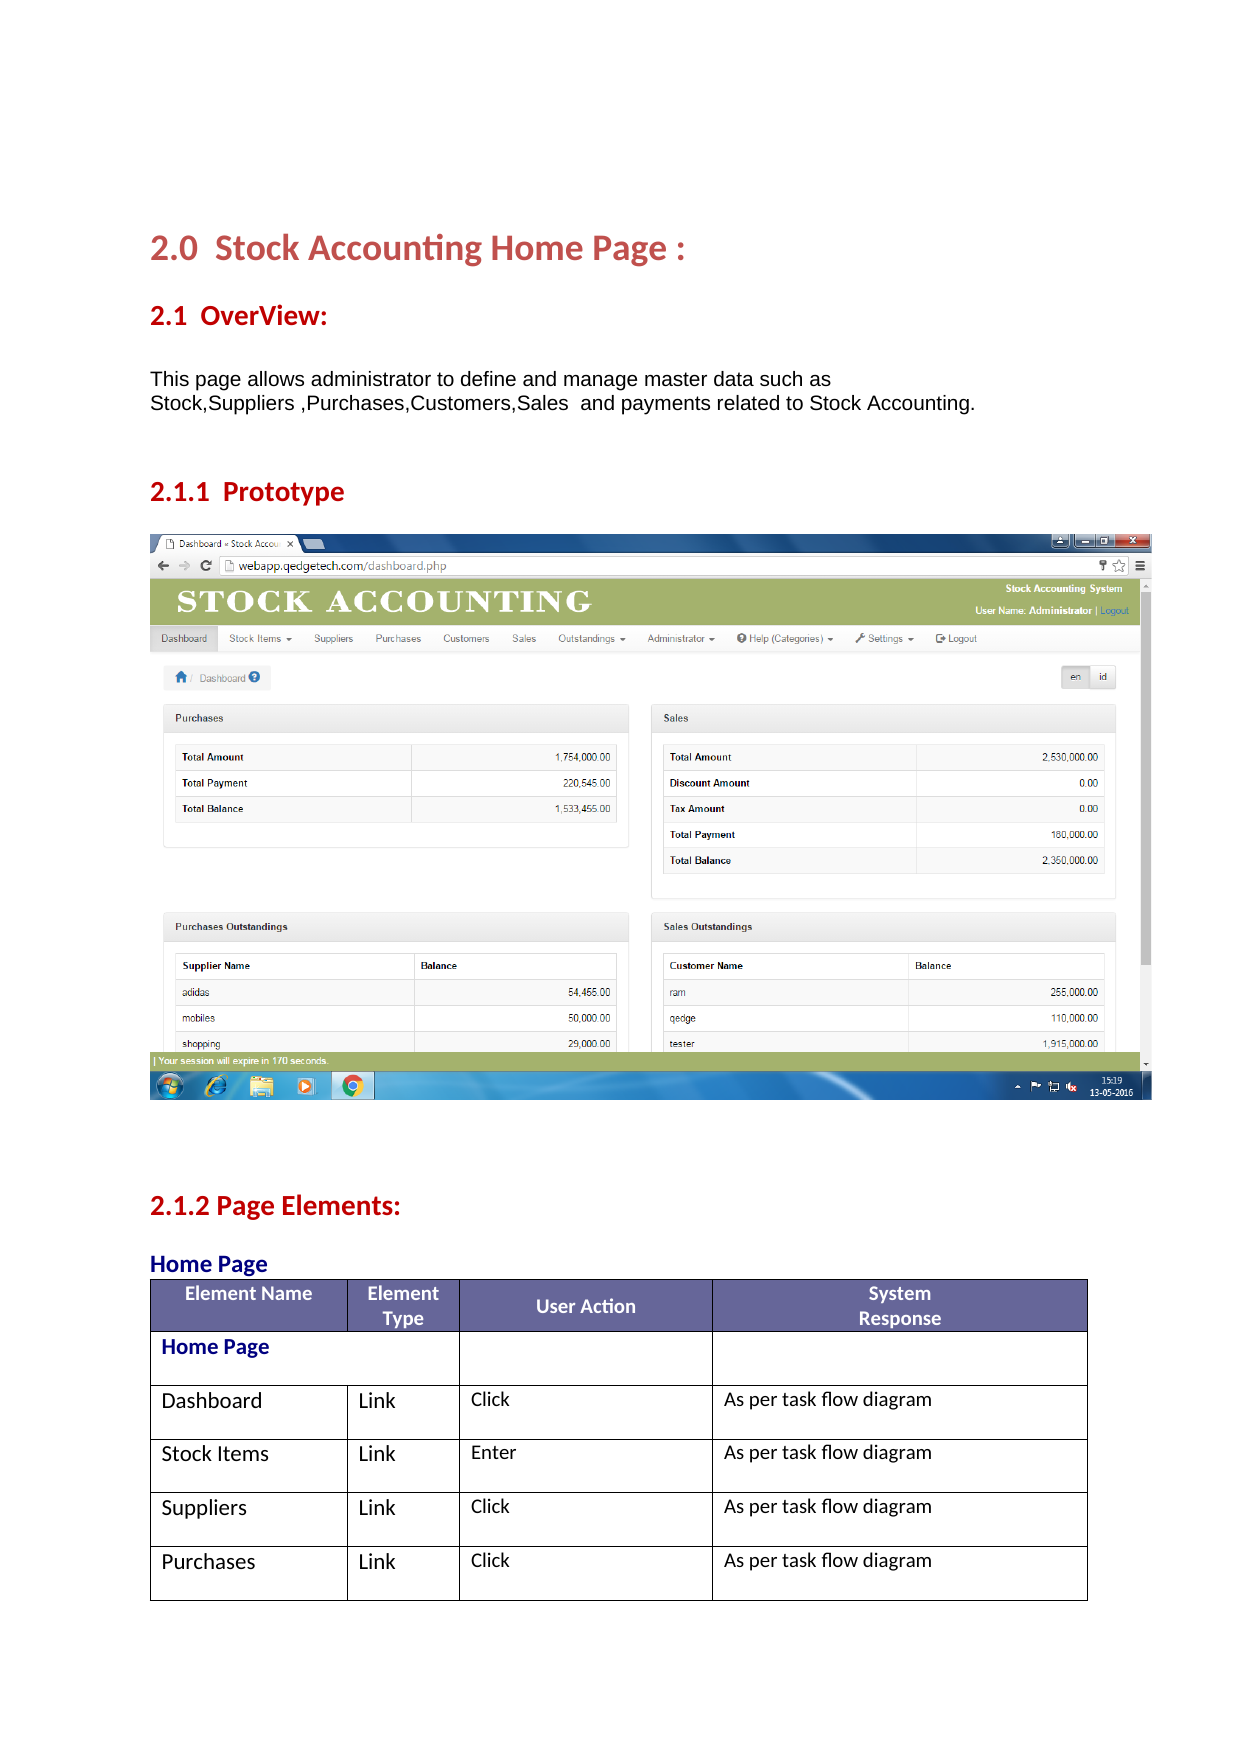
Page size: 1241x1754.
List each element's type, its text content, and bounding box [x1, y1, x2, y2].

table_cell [713, 1547, 1087, 1600]
text 2.1.2 Page Elements: [150, 1187, 1090, 1222]
table_header System Response [713, 1280, 1087, 1331]
table_cell Enter [460, 1440, 712, 1492]
table_cell Link [348, 1493, 459, 1546]
text 2.1.1 Prototype [150, 473, 1090, 508]
table_cell Link [348, 1547, 459, 1600]
table_cell Click [460, 1386, 712, 1438]
table_cell Stock Items [151, 1440, 347, 1492]
table_cell Purchases [151, 1547, 347, 1600]
table_cell Click [460, 1547, 712, 1600]
table_cell Link [348, 1440, 459, 1492]
table_cell Link [348, 1386, 459, 1438]
table_cell Suppliers [151, 1493, 347, 1546]
picture [150, 534, 1152, 1100]
table_cell Home Page [151, 1332, 459, 1385]
text This page allows administrator to define and manage master data such as Stock,Suppliers ,Purchases,Customers,Sales and payments related to Stock Accounting. [150, 367, 1090, 415]
subtitle Home Page [150, 1248, 1090, 1279]
table_cell Dashboard [151, 1386, 347, 1438]
table_header User Action [460, 1280, 712, 1331]
text 2.0 Stock Accounting Home Page : [150, 223, 1090, 269]
table_cell [460, 1332, 712, 1385]
table_cell [713, 1332, 1087, 1385]
table_header Element Name [151, 1280, 347, 1331]
text 2.1 OverView: [150, 297, 1090, 333]
table_cell As per task flow diagram [713, 1386, 1087, 1438]
table_cell As per task flow diagram [713, 1440, 1087, 1492]
table_cell Click [460, 1493, 712, 1546]
table_header Element Type [348, 1280, 459, 1331]
table_cell As per task flow diagram [713, 1493, 1087, 1546]
